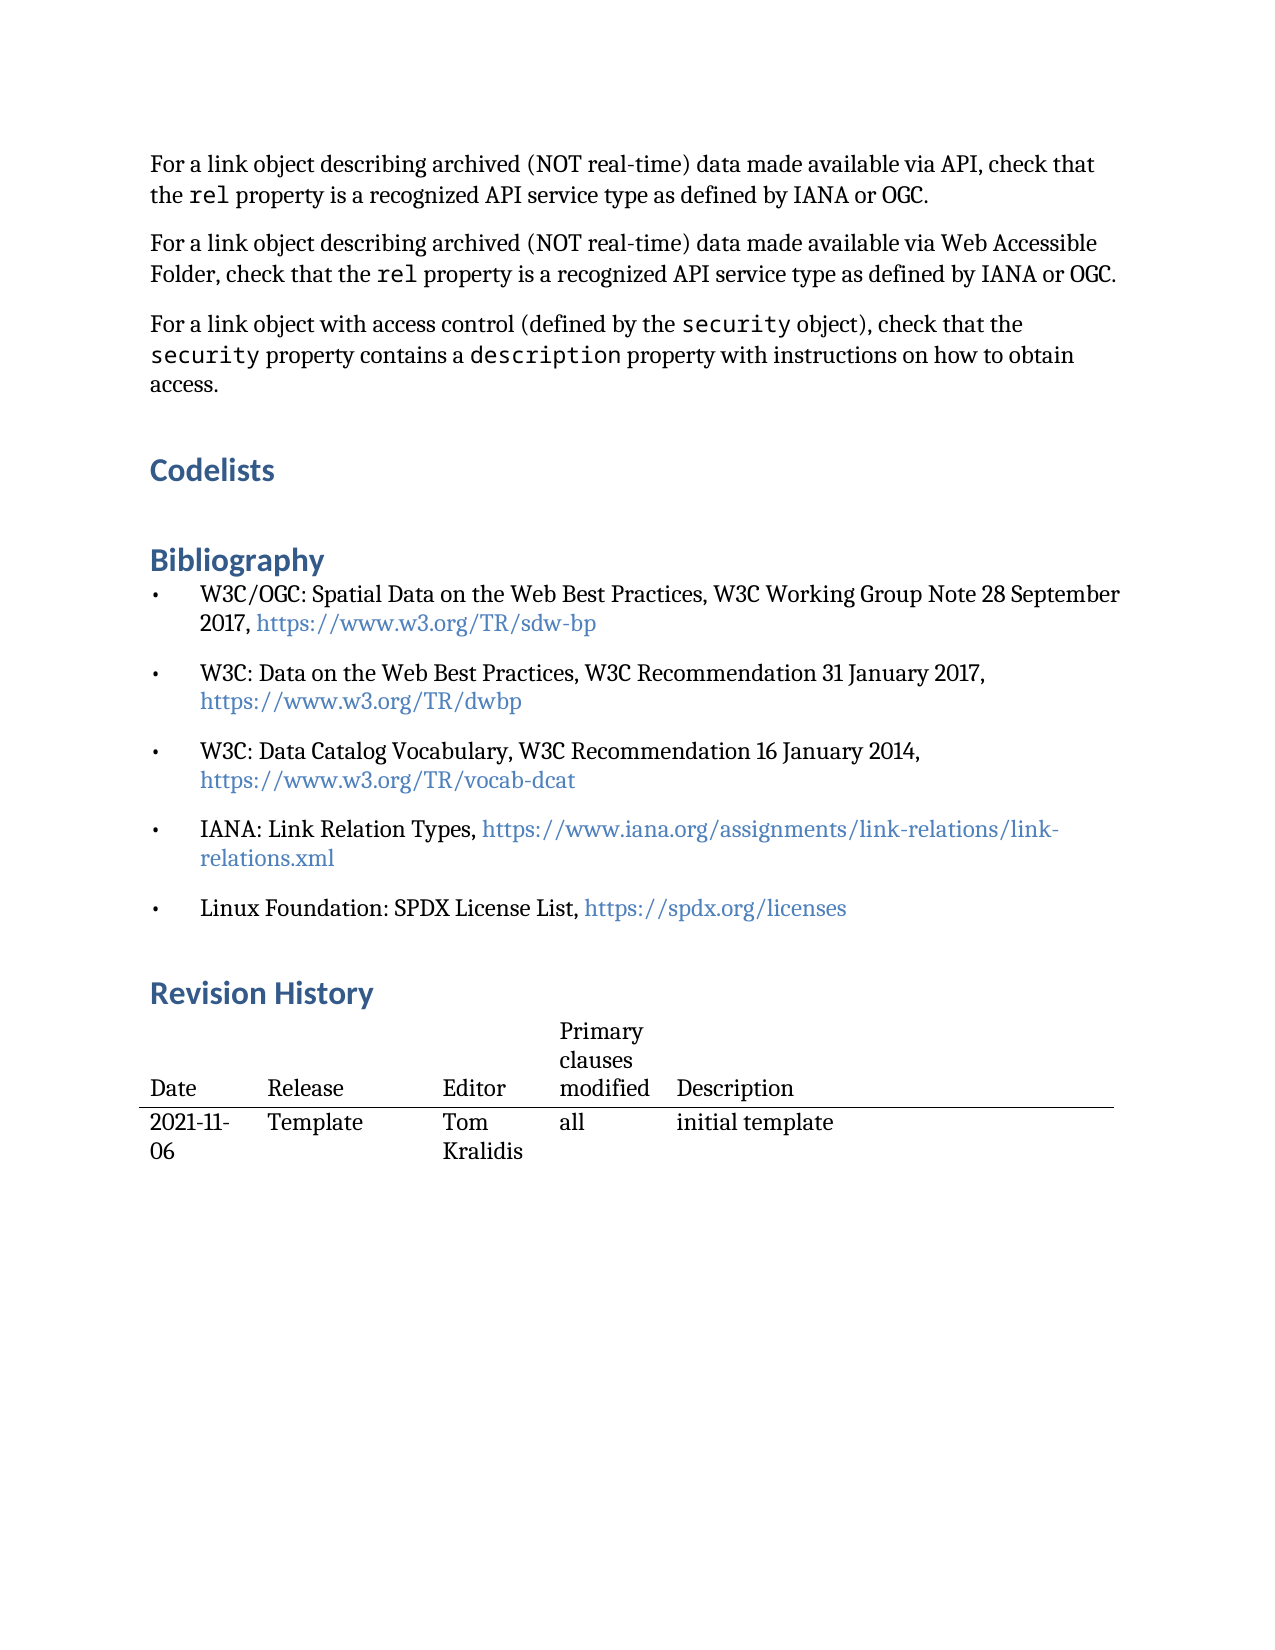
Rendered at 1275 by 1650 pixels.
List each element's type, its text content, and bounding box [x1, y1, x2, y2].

table_header Description [665, 1013, 1114, 1107]
table_header Release [256, 1013, 431, 1107]
table_header Primary clauses modified [548, 1013, 665, 1107]
subtitle Codelists [150, 449, 1125, 489]
table_cell Tom Kralidis [431, 1108, 548, 1187]
subtitle Revision History [150, 972, 1125, 1013]
list W3C: Data Catalog Vocabulary, W3C Recommendation 16 January 2014, https://www.w3.org/TR/vocab-dcat [150, 737, 1125, 794]
list W3C/OGC: Spatial Data on the Web Best Practices, W3C Working Group Note 28 September 2017, https://www.w3.org/TR/sdw-bp [150, 580, 1125, 638]
table_cell Template [256, 1108, 431, 1187]
table_header Date [139, 1013, 256, 1107]
table_cell all [548, 1108, 665, 1187]
subtitle Bibliography [150, 539, 1125, 580]
table_cell initial template [665, 1108, 1114, 1187]
table_header Editor [431, 1013, 548, 1107]
list W3C: Data on the Web Best Practices, W3C Recommendation 31 January 2017, https://www.w3.org/TR/dwbp [150, 658, 1125, 716]
table_cell 2021-11-06 [139, 1108, 256, 1187]
list Linux Foundation: SPDX License List, https://spdx.org/licenses [150, 893, 1125, 922]
list IANA: Link Relation Types, https://www.iana.org/assignments/link-relations/link-relations.xml [150, 815, 1125, 873]
